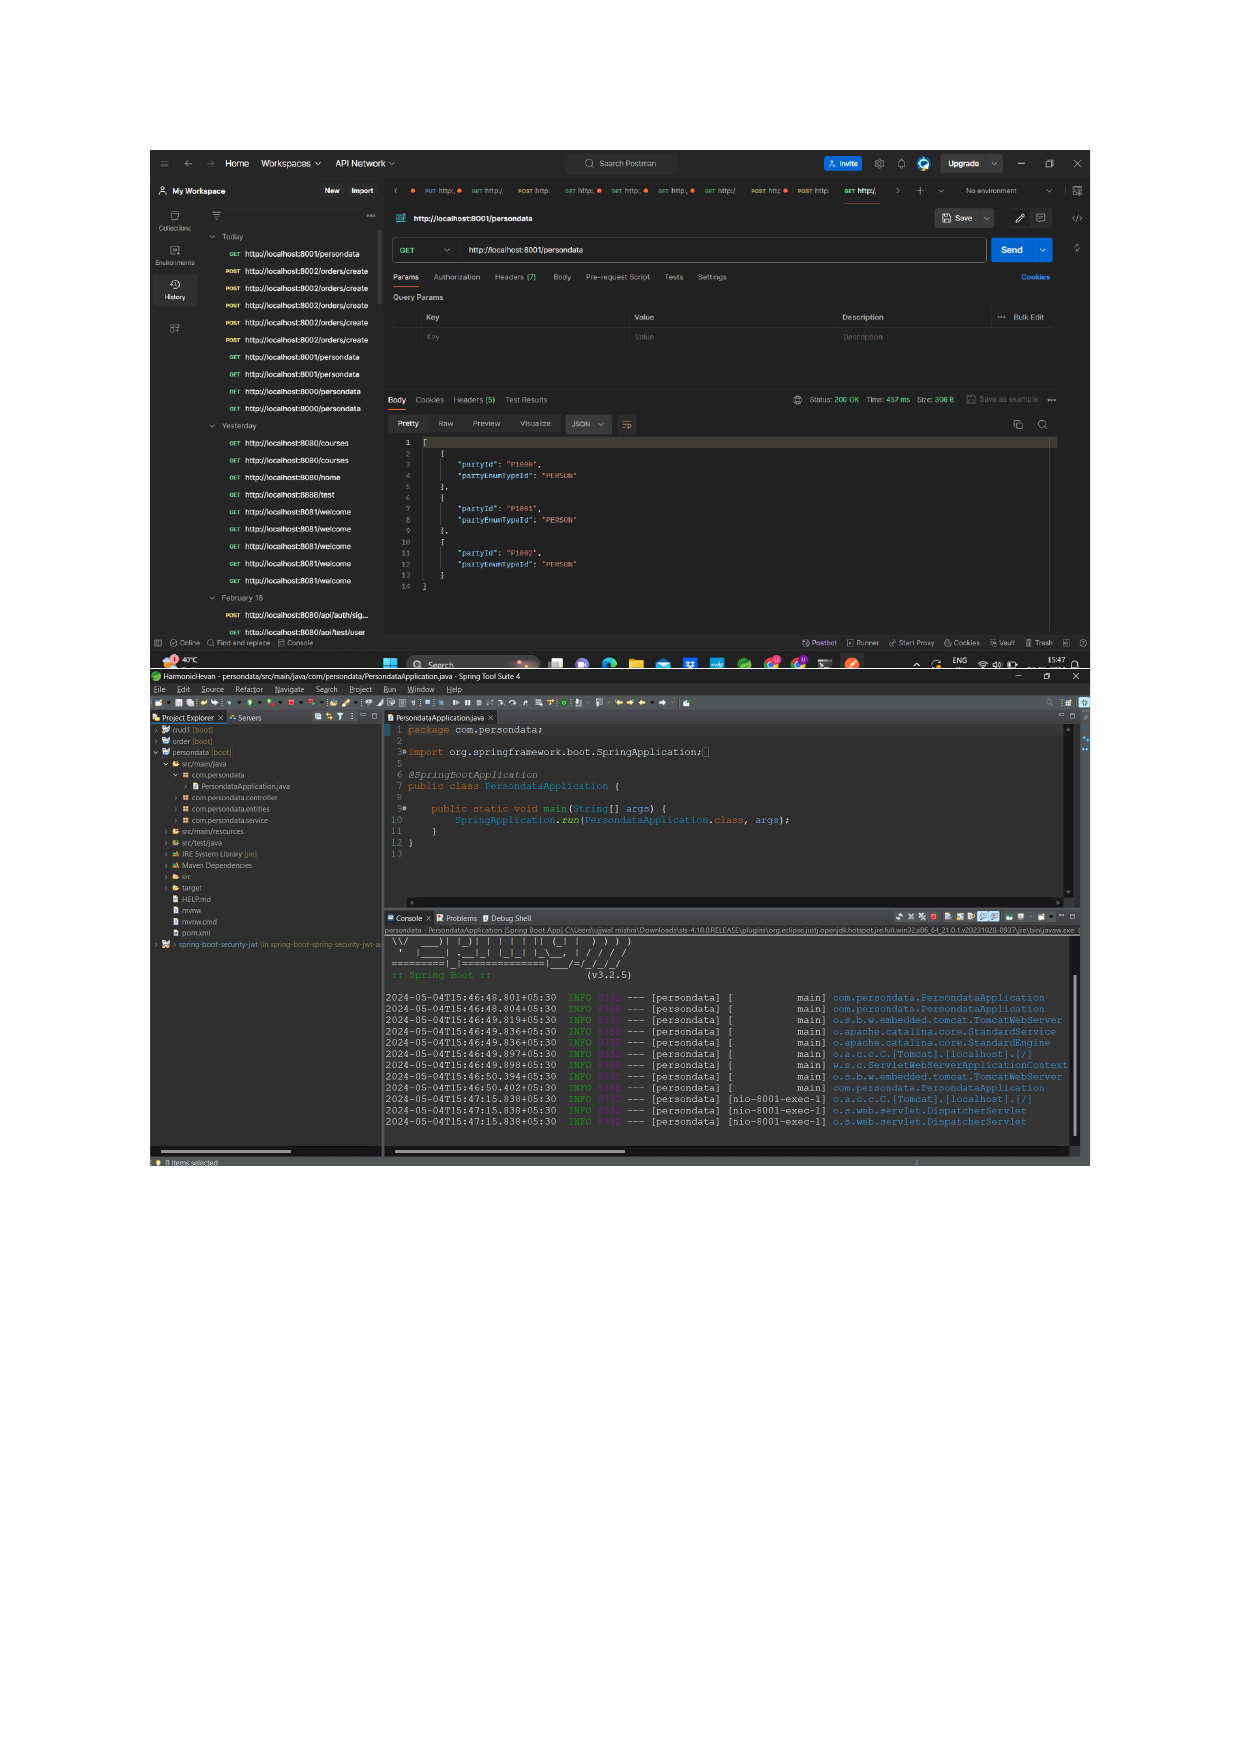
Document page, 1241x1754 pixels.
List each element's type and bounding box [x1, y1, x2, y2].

picture [150, 669, 1091, 1166]
picture [150, 150, 1091, 668]
